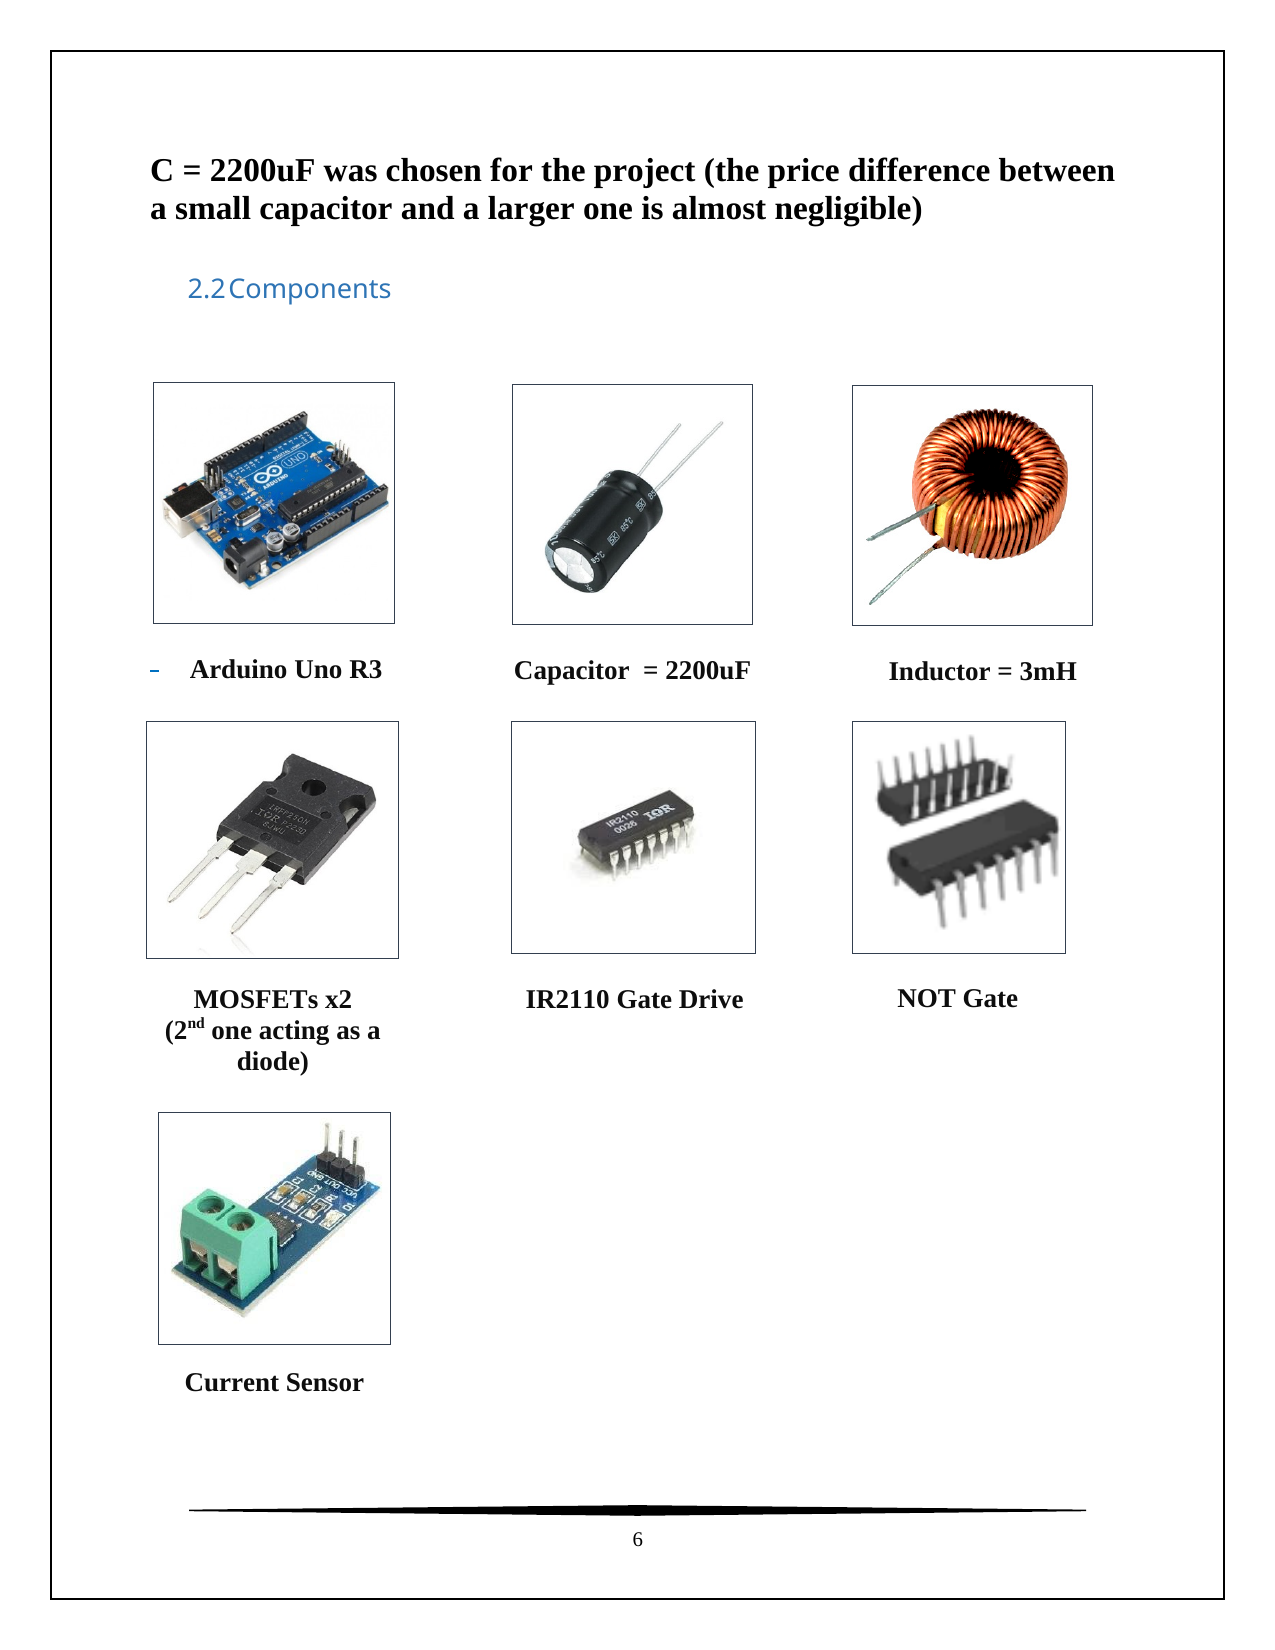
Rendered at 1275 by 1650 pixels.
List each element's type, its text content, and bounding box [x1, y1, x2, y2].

picture [147, 722, 398, 958]
picture [513, 385, 752, 624]
picture [853, 722, 1065, 953]
picture [159, 1113, 390, 1344]
picture [853, 386, 1092, 625]
picture [154, 383, 394, 623]
picture [512, 722, 755, 953]
subtitle Components [187, 269, 1125, 306]
text C = 2200uF was chosen for the project (the price difference between a small capacitor and a larger one is almost negligible) [150, 150, 1125, 227]
